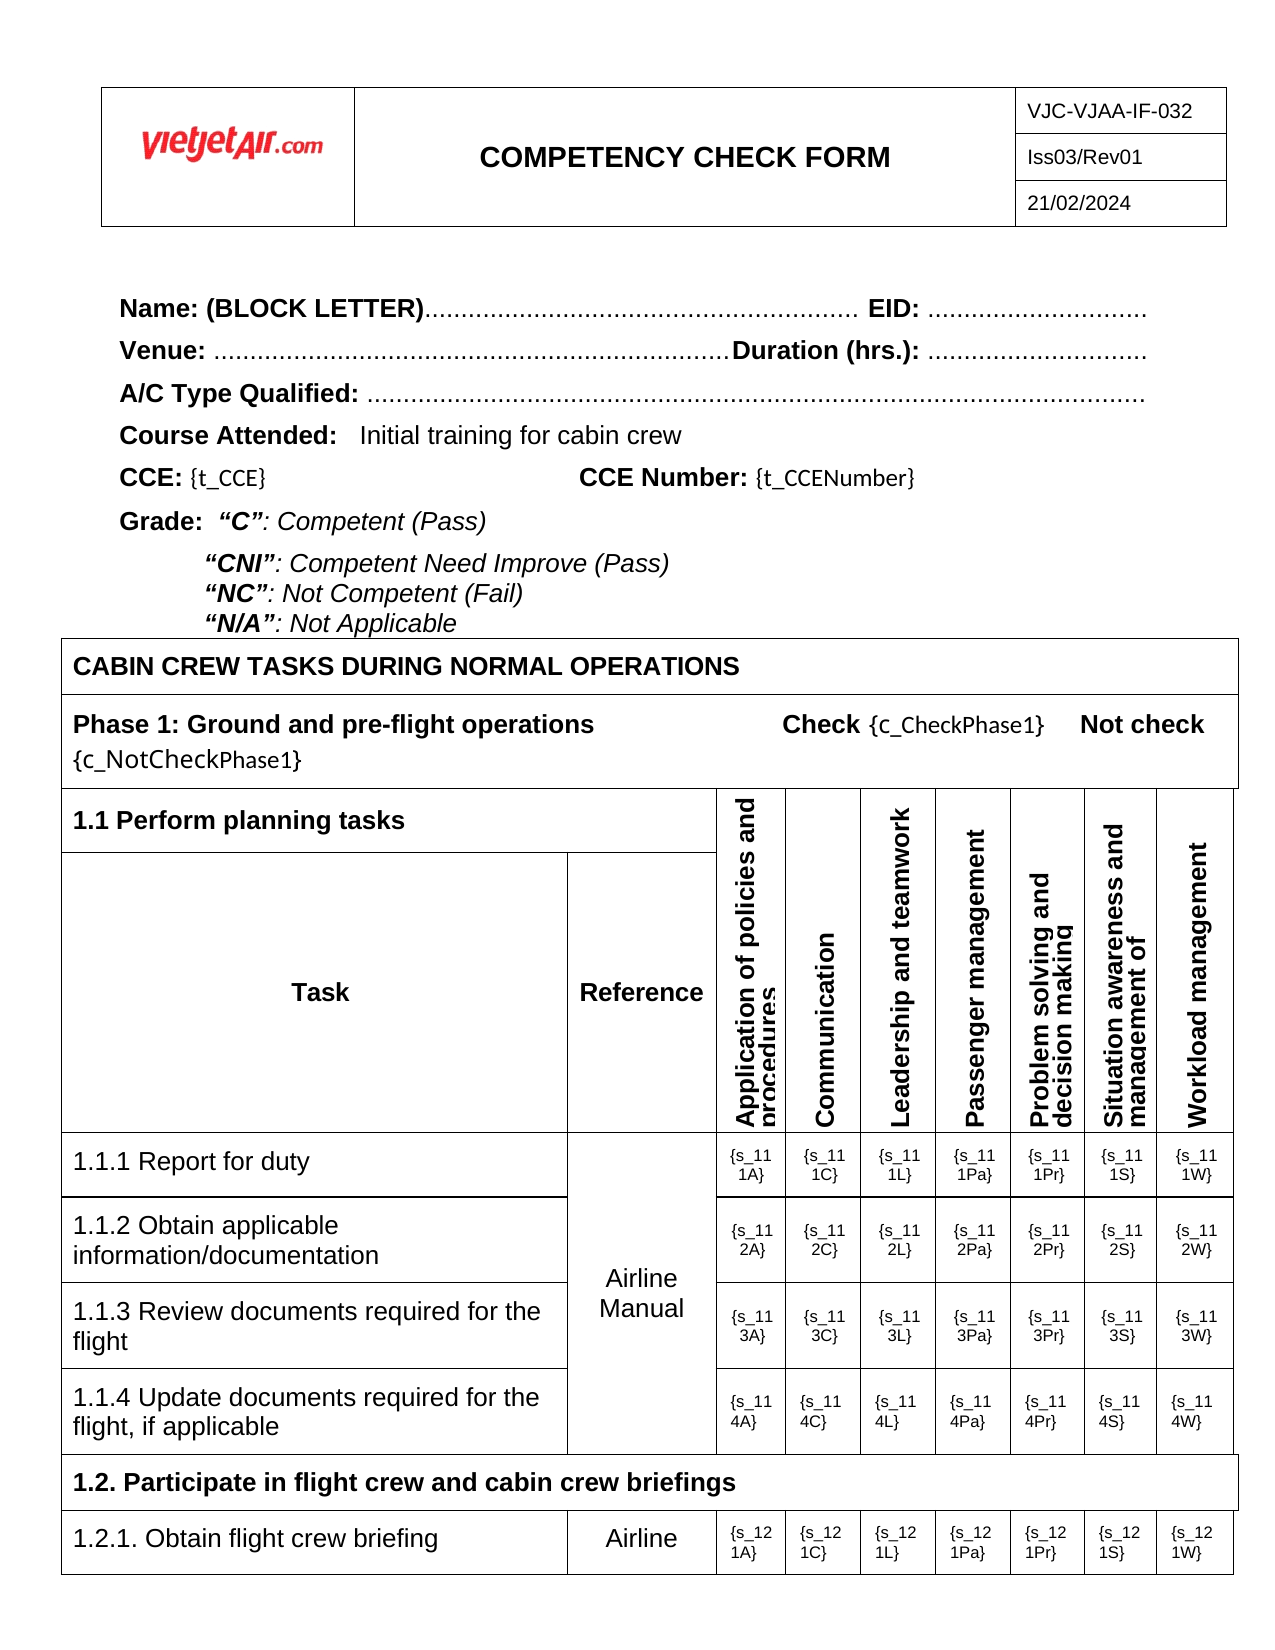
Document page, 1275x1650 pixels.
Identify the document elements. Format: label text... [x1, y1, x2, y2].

text A/C Type Qualified: [100, 378, 1237, 408]
table_cell {s_113S} [1085, 1283, 1156, 1368]
text “NC”: Not Competent (Fail) [204, 578, 1237, 608]
table_cell {s_111W} [1157, 1133, 1233, 1196]
table_cell 1.1.3 Review documents required for the flight [62, 1283, 567, 1368]
text Venue: Duration (hrs.): [100, 335, 1237, 365]
table_cell Airline Manual [568, 1133, 716, 1454]
table_cell Task [62, 853, 567, 1132]
table_cell {s_121Pa} [936, 1511, 1010, 1574]
picture [137, 102, 327, 184]
table_cell {s_121W} [1157, 1511, 1233, 1574]
table_cell {s_112Pr} [1011, 1198, 1084, 1282]
table_cell Communication [786, 789, 860, 1132]
table_cell {s_111Pr} [1011, 1133, 1084, 1196]
table_cell {s_121L} [861, 1511, 935, 1574]
table_cell {s_114W} [1157, 1369, 1233, 1454]
table_cell {s_113C} [786, 1283, 860, 1368]
table_cell {s_114C} [786, 1369, 860, 1454]
table_cell {s_112A} [717, 1198, 785, 1282]
table_cell {s_111C} [786, 1133, 860, 1196]
text Course Attended: Initial training for cabin crew [100, 420, 1237, 450]
table_cell {s_113A} [717, 1283, 785, 1368]
table_cell {s_113L} [861, 1283, 935, 1368]
table_cell Reference [568, 853, 716, 1132]
table_cell Problem solving and decision making [1011, 789, 1084, 1132]
table_cell {s_114S} [1085, 1369, 1156, 1454]
table_cell 1.2.1. Obtain flight crew briefing [62, 1511, 567, 1574]
table_cell Application of policies and procedures [717, 789, 785, 1132]
table_cell Situation awareness and management of information [1085, 789, 1156, 1132]
table_cell {s_121Pr} [1011, 1511, 1084, 1574]
table_cell {s_111Pa} [936, 1133, 1010, 1196]
text Name: (BLOCK LETTER) EID: [100, 293, 1237, 323]
table_cell {s_113W} [1157, 1283, 1233, 1368]
table_cell Airline Manual [568, 1511, 716, 1574]
text Grade: “C”: Competent (Pass) [100, 506, 1237, 536]
table_cell {s_114Pr} [1011, 1369, 1084, 1454]
table_cell {s_112L} [861, 1198, 935, 1282]
table_cell {s_114L} [861, 1369, 935, 1454]
table_cell {s_111A} [717, 1133, 785, 1196]
table_cell {s_114Pa} [936, 1369, 1010, 1454]
table_cell Leadership and teamwork [861, 789, 935, 1132]
table_cell {s_113Pa} [936, 1283, 1010, 1368]
table_cell 1.1.4 Update documents required for the flight, if applicable [62, 1369, 567, 1454]
text “CNI”: Competent Need Improve (Pass) [204, 548, 1237, 578]
text CCE: {t_CCE} CCE Number: {t_CCENumber} [100, 462, 1237, 493]
table_cell {s_111L} [861, 1133, 935, 1196]
text “N/A”: Not Applicable [204, 608, 1237, 638]
table_cell {s_121C} [786, 1511, 860, 1574]
table_cell Workload management [1157, 789, 1233, 1132]
table_header CABIN CREW TASKS DURING NORMAL OPERATIONS [62, 639, 1238, 694]
table_cell 1.1.1 Report for duty [62, 1133, 567, 1196]
table_cell {s_121S} [1085, 1511, 1156, 1574]
table_cell {s_112W} [1157, 1198, 1233, 1282]
table_cell {s_121A} [717, 1511, 785, 1574]
table_cell {s_112Pa} [936, 1198, 1010, 1282]
table_cell {s_113Pr} [1011, 1283, 1084, 1368]
table_cell {s_112S} [1085, 1198, 1156, 1282]
table_cell {s_112C} [786, 1198, 860, 1282]
table_cell Phase 1: Ground and pre-flight operations Check {c_CheckPhase1} Not check {c_NotCheckPhase1} [62, 695, 1238, 788]
table_cell Passenger management [936, 789, 1010, 1132]
table_cell {s_114A} [717, 1369, 785, 1454]
table_cell 1.1.2 Obtain applicable information/documentation [62, 1198, 567, 1282]
table_cell 1.1 Perform planning tasks [62, 789, 716, 852]
table_cell {s_111S} [1085, 1133, 1156, 1196]
table_cell 1.2. Participate in flight crew and cabin crew briefings [62, 1455, 1238, 1510]
